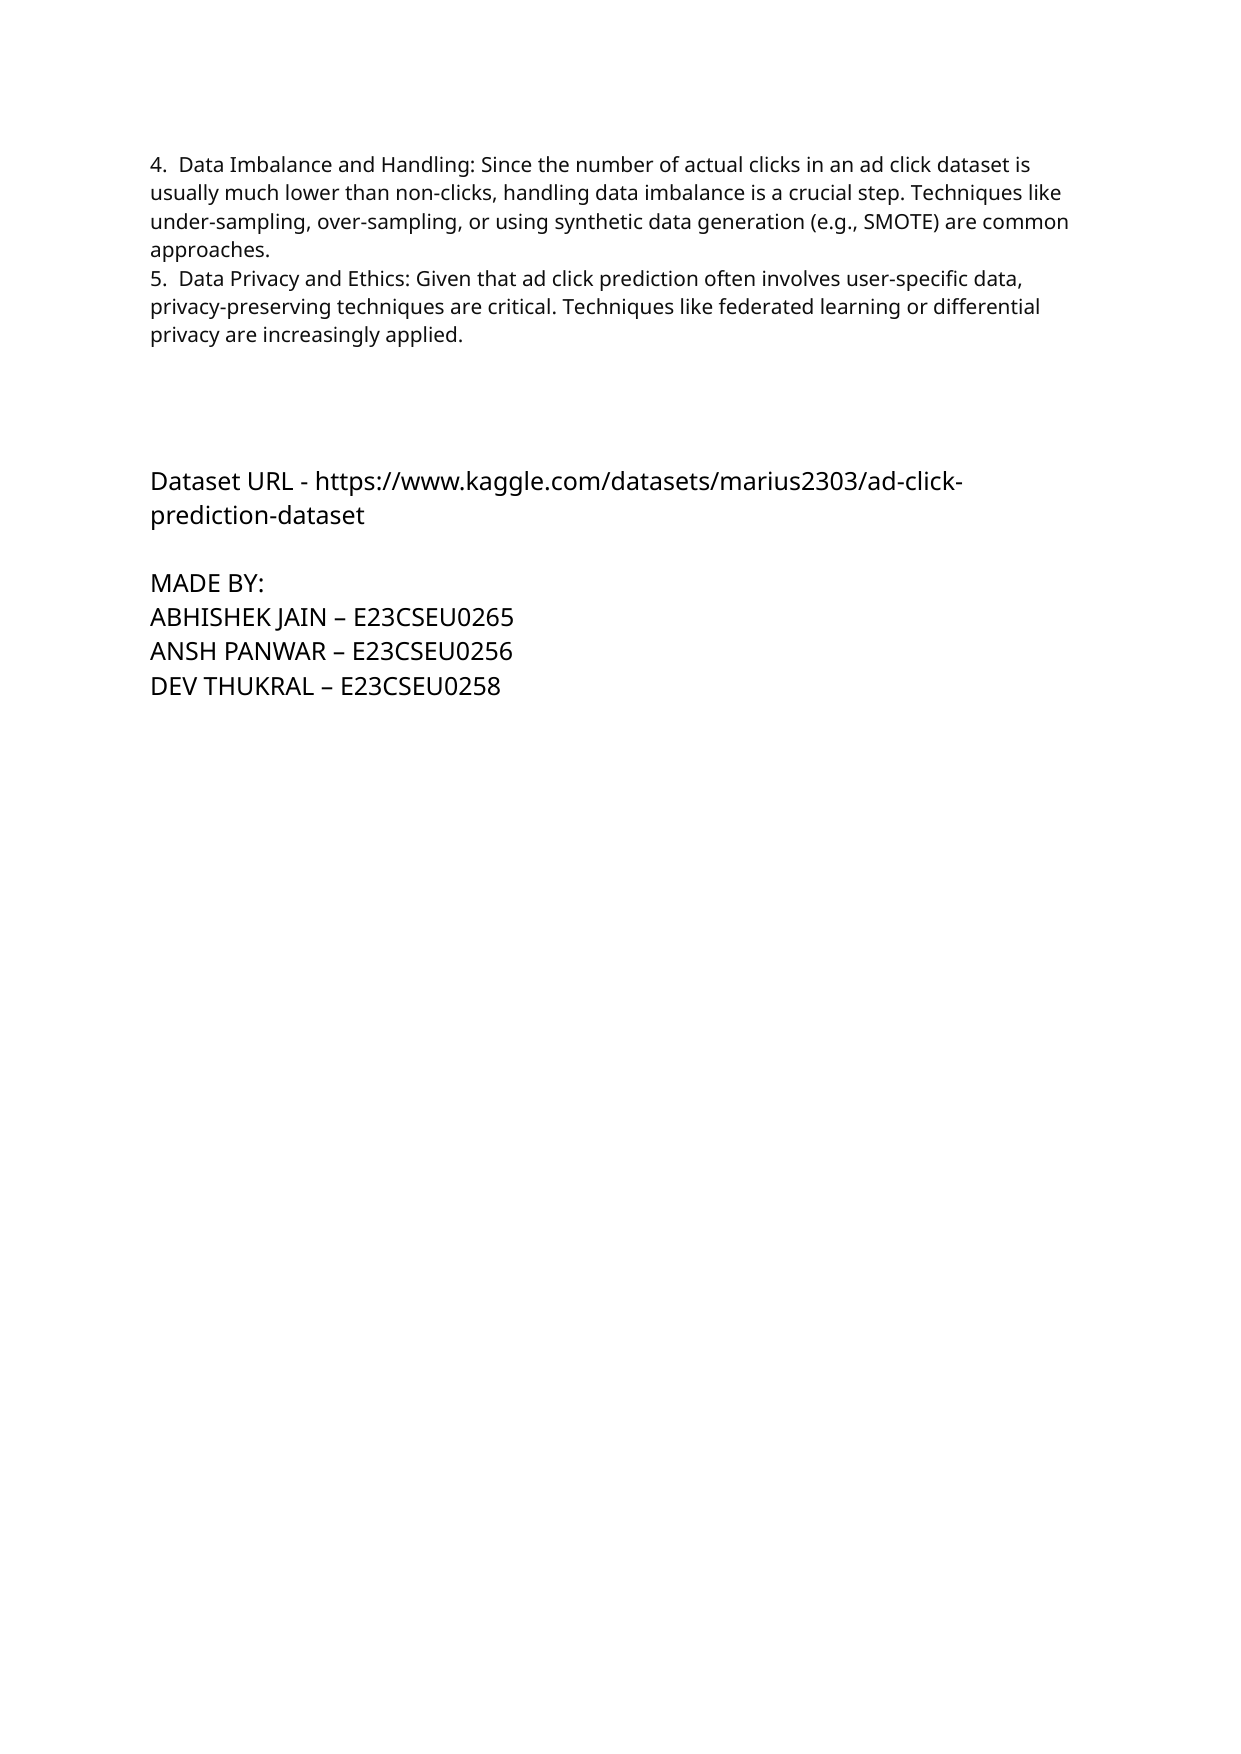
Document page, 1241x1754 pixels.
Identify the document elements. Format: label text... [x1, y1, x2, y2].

text Dataset URL - https://www.kaggle.com/datasets/marius2303/ad-click-prediction-dataset [150, 464, 1090, 532]
text MADE BY: [150, 566, 1090, 600]
text 4. Data Imbalance and Handling: Since the number of actual clicks in an ad click dataset is usually much lower than non-clicks, handling data imbalance is a crucial step. Techniques like under-sampling, over-sampling, or using synthetic data generation (e.g., SMOTE) are common approaches. [150, 150, 1090, 264]
text DEV THUKRAL – E23CSEU0258 [150, 668, 1090, 702]
text 5. Data Privacy and Ethics: Given that ad click prediction often involves user-specific data, privacy-preserving techniques are critical. Techniques like federated learning or differential privacy are increasingly applied. [150, 264, 1090, 349]
text ANSH PANWAR – E23CSEU0256 [150, 634, 1090, 668]
text ABHISHEK JAIN – E23CSEU0265 [150, 600, 1090, 634]
